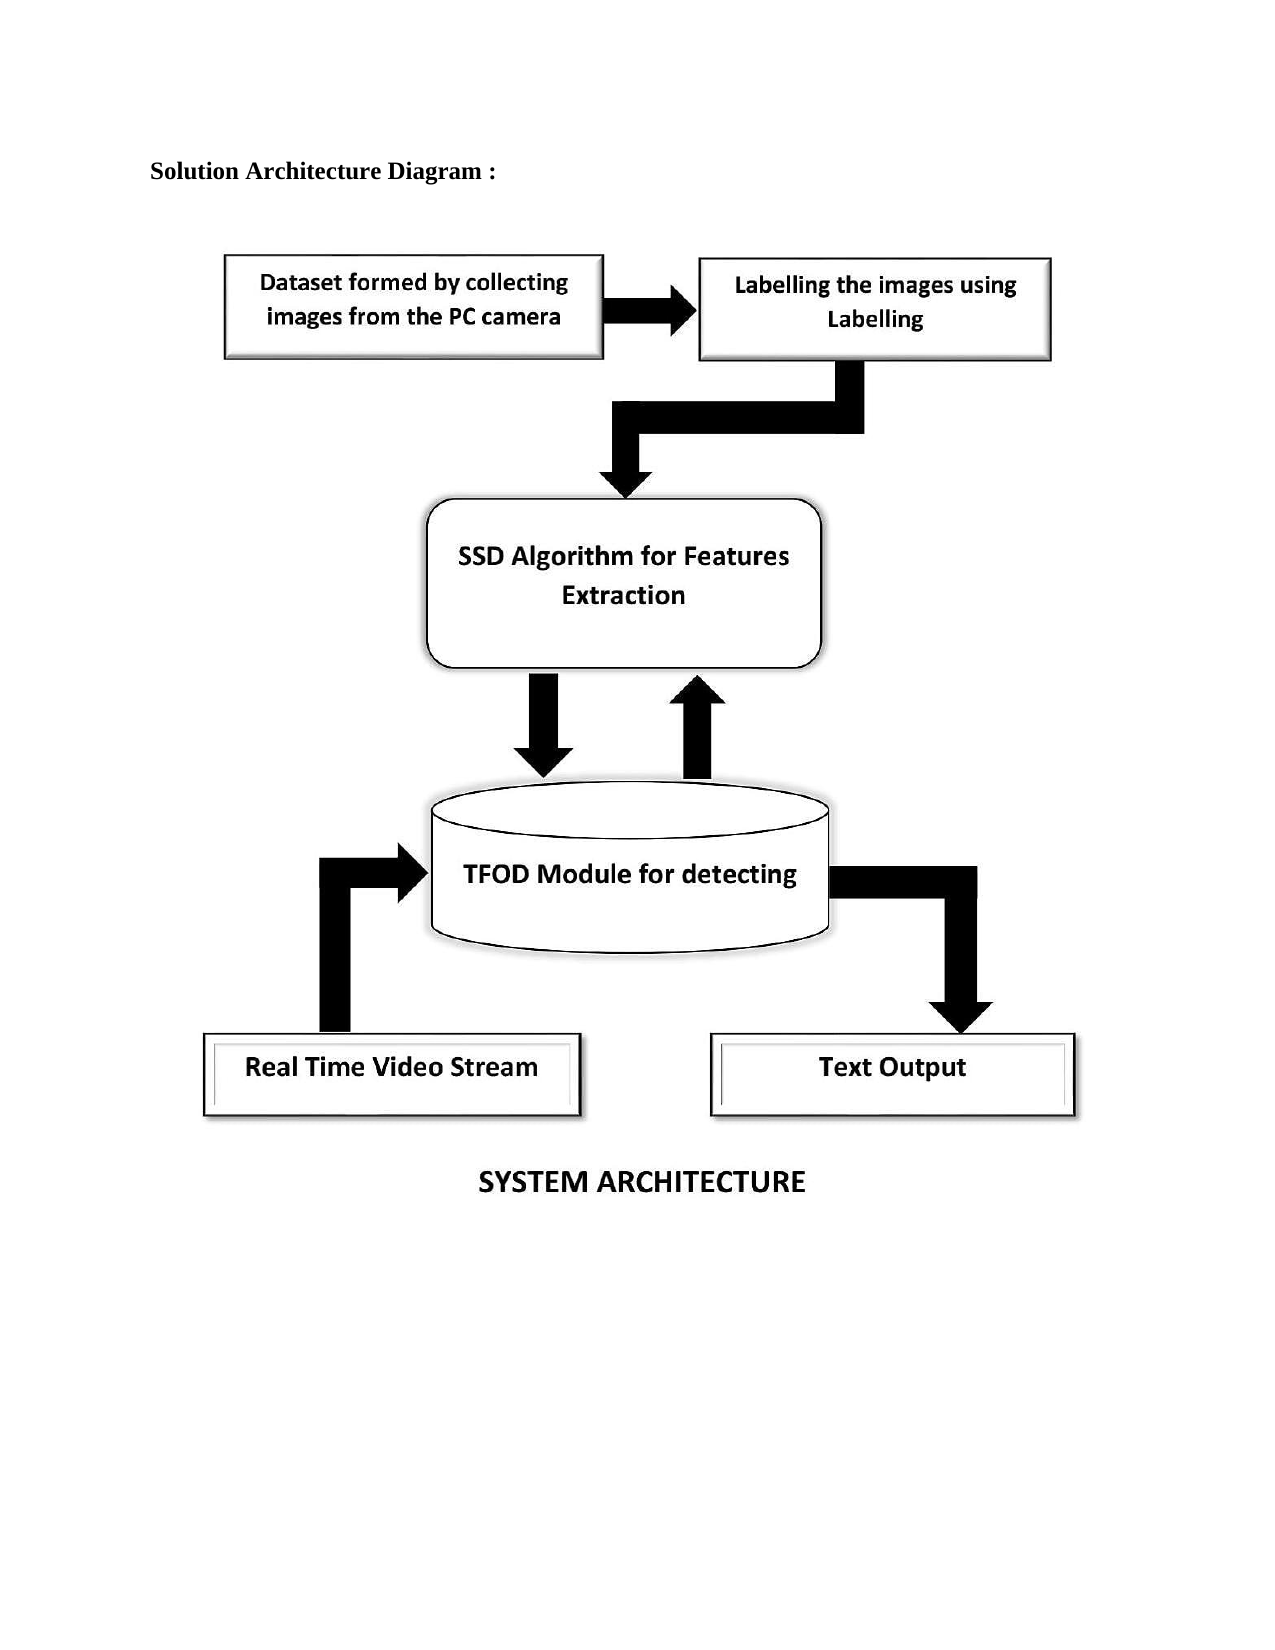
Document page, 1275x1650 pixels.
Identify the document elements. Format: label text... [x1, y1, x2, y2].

picture [197, 246, 1087, 1200]
text Solution Architecture Diagram : [150, 156, 1229, 185]
